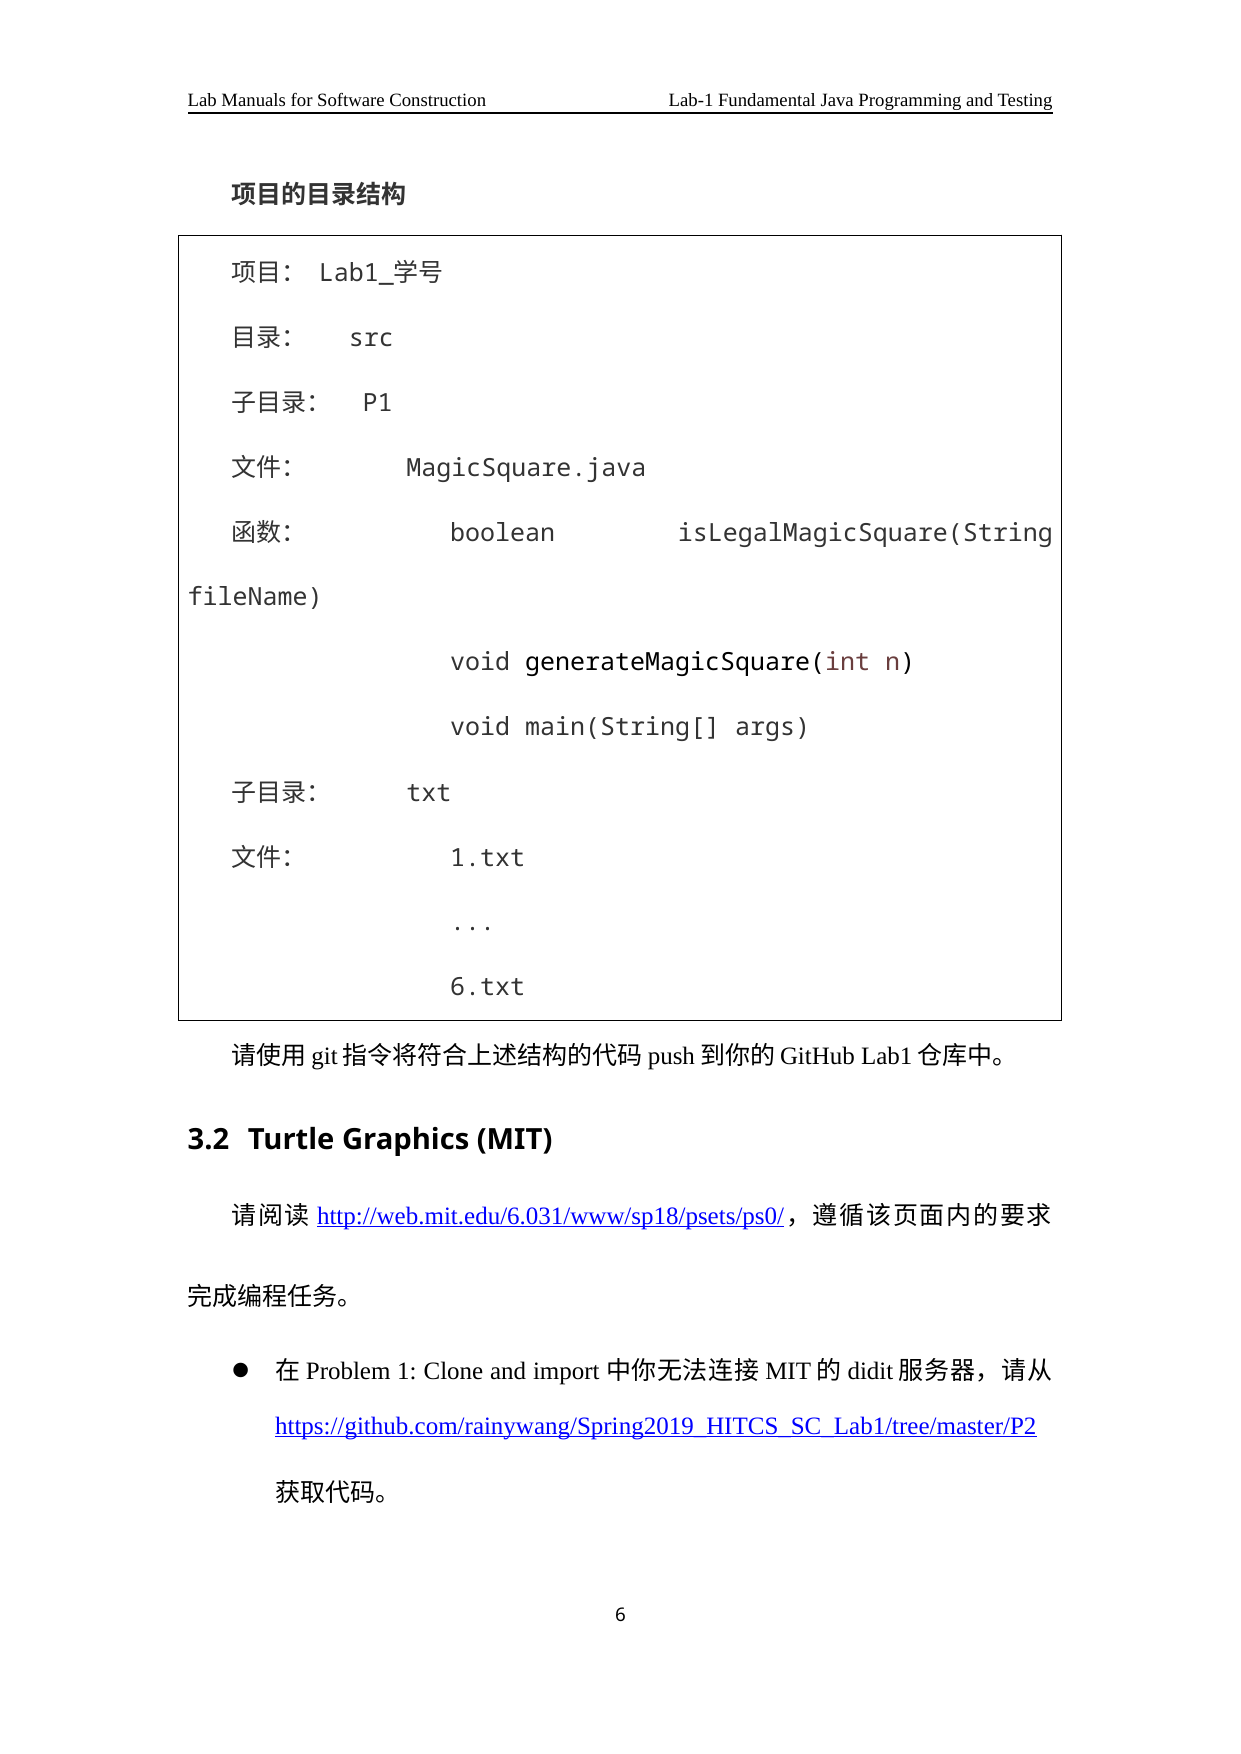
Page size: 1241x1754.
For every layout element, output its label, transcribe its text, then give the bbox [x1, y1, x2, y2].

text 项目： Lab1_学号 [179, 236, 1061, 303]
text 请阅读http://web.mit.edu/6.031/www/sp18/psets/ps0/，遵循该页面内的要求完成编程任务。 [187, 1181, 1053, 1327]
text 子目录： txt [187, 758, 1053, 823]
text void main(String[] args) [187, 693, 1053, 758]
text 6.txt [179, 949, 1061, 1020]
text 请使用git指令将符合上述结构的代码push到你的GitHub Lab1仓库中。 [187, 1021, 1053, 1086]
text 目录： src [187, 303, 1053, 368]
text 文件： MagicSquare.java [187, 433, 1053, 498]
list 在Problem 1: Clone and import中你无法连接MIT的didit服务器，请从https://github.com/rainywang/Spring2019_HITCS_SC_Lab1/tree/master/P2获取代码。 [231, 1336, 1053, 1523]
text 函数： boolean isLegalMagicSquare(String fileName) [187, 498, 1053, 628]
subtitle Turtle Graphics (MIT) [187, 1105, 1053, 1170]
text 项目的目录结构 [187, 161, 1053, 226]
text 子目录： P1 [187, 368, 1053, 433]
text void generateMagicSquare(int n) [187, 628, 1053, 693]
text 文件： 1.txt [187, 823, 1053, 888]
text ... [187, 888, 1053, 949]
